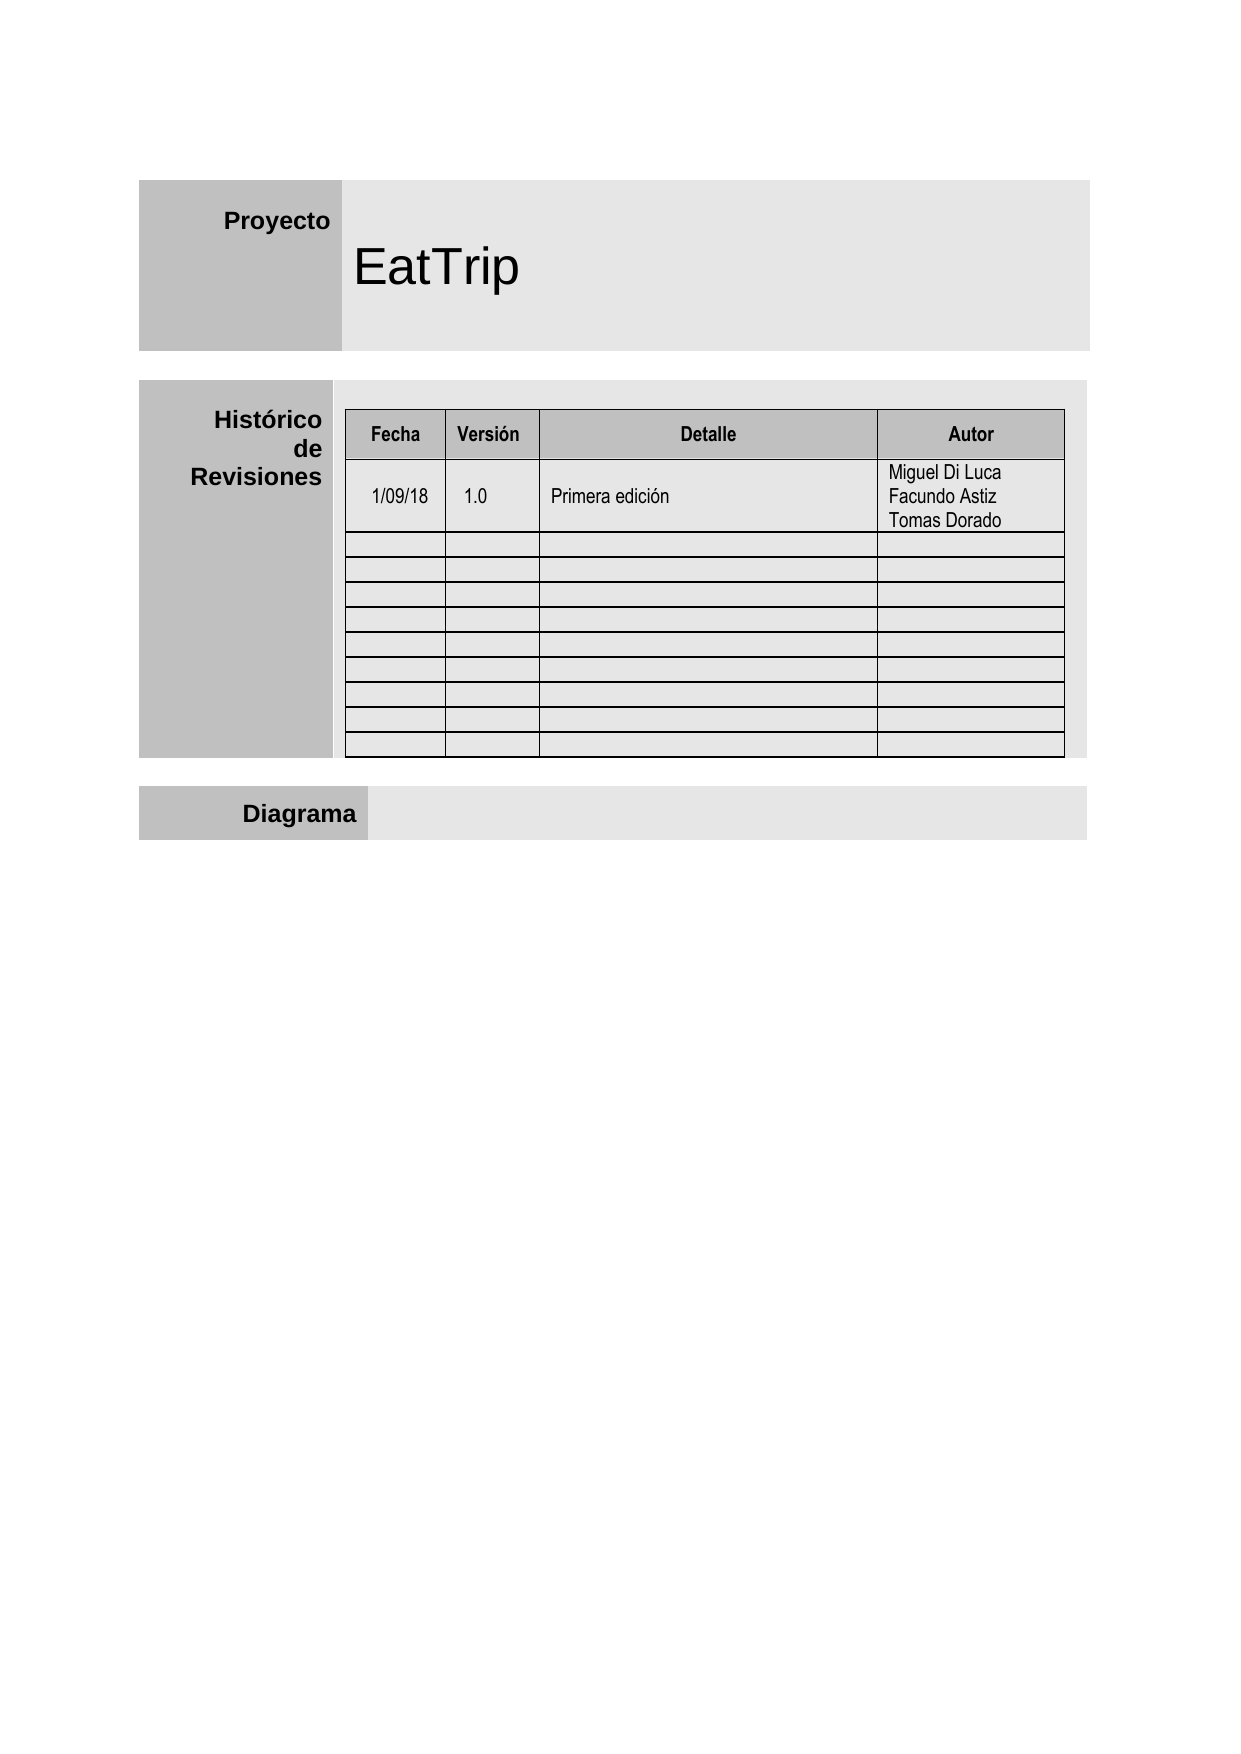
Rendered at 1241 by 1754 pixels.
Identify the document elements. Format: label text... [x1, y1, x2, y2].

table_header EatTrip [342, 180, 1090, 351]
table_header Diagrama [139, 786, 368, 840]
table_header Histórico de Revisiones [139, 380, 333, 758]
table_header [368, 786, 1087, 840]
table_header [334, 380, 1087, 758]
table_header Proyecto [139, 180, 342, 351]
